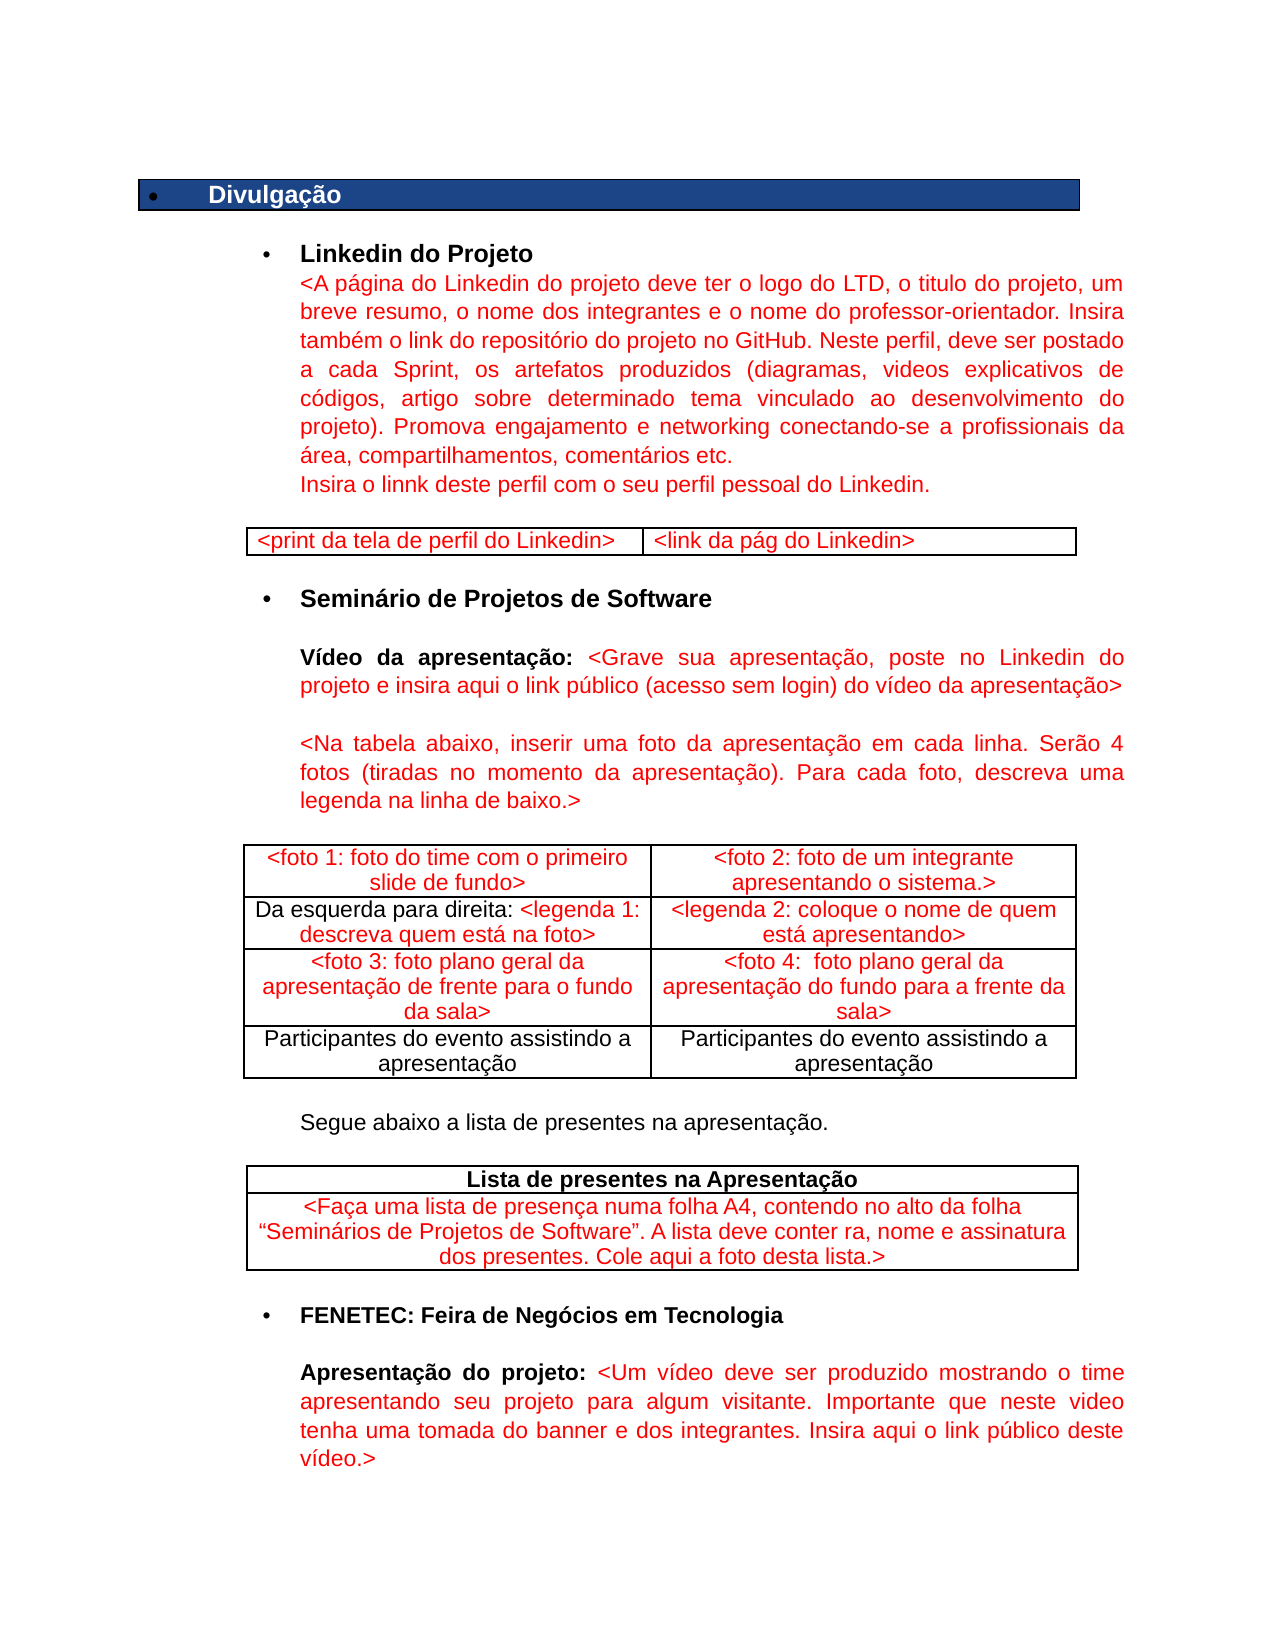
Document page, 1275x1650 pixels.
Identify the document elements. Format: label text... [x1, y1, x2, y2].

table_cell <legenda 2: coloque o nome de quem está apresentando> [652, 898, 1075, 948]
text <A página do Linkedin do projeto deve ter o logo do LTD, o titulo do projeto, um breve resumo, o nome dos integrantes e o nome do professor-orientador. Insira também o link do repositório do projeto no GitHub. Neste perfil, deve ser postado a cada Sprint, os artefatos produzidos (diagramas, videos explicativos de códigos, artigo sobre determinado tema vinculado ao desenvolvimento do projeto). Promova engajamento e networking conectando-se a profissionais da área, compartilhamentos, comentários etc. [300, 268, 1125, 469]
table_header <foto 2: foto de um integrante apresentando o sistema.> [652, 846, 1075, 896]
table_header <print da tela de perfil do Linkedin> [248, 529, 642, 554]
table_cell <foto 4: foto plano geral da apresentação do fundo para a frente da sala> [652, 950, 1075, 1025]
table_cell Da esquerda para direita: <legenda 1: descreva quem está na foto> [245, 898, 650, 948]
list Linkedin do Projeto [262, 239, 1125, 268]
table_cell <Faça uma lista de presença numa folha A4, contendo no alto da folha “Seminários de Projetos de Software”. A lista deve conter ra, nome e assinatura dos presentes. Cole aqui a foto desta lista.> [248, 1194, 1077, 1269]
text Segue abaixo a lista de presentes na apresentação. [300, 1108, 1125, 1136]
table_header Lista de presentes na Apresentação [248, 1167, 1077, 1192]
text <Na tabela abaixo, inserir uma foto da apresentação em cada linha. Serão 4 fotos (tiradas no momento da apresentação). Para cada foto, descreva uma legenda na linha de baixo.> [300, 728, 1125, 815]
text Vídeo da apresentação: <Grave sua apresentação, poste no Linkedin do projeto e insira aqui o link público (acesso sem login) do vídeo da apresentação> [300, 642, 1125, 700]
table_cell Participantes do evento assistindo a apresentação [652, 1027, 1075, 1077]
table_cell <foto 3: foto plano geral da apresentação de frente para o fundo da sala> [245, 950, 650, 1025]
text Apresentação do projeto: <Um vídeo deve ser produzido mostrando o time apresentando seu projeto para algum visitante. Importante que neste video tenha uma tomada do banner e dos integrantes. Insira aqui o link público deste vídeo.> [300, 1358, 1125, 1473]
text Insira o linnk deste perfil com o seu perfil pessoal do Linkedin. [300, 469, 1125, 498]
table_header Divulgação [140, 180, 1079, 209]
table_header <link da pág do Linkedin> [644, 529, 1075, 554]
table_header <foto 1: foto do time com o primeiro slide de fundo> [245, 846, 650, 896]
list FENETEC: Feira de Negócios em Tecnologia [262, 1300, 1125, 1329]
table_cell Participantes do evento assistindo a apresentação [245, 1027, 650, 1077]
list Seminário de Projetos de Software [262, 585, 1125, 613]
